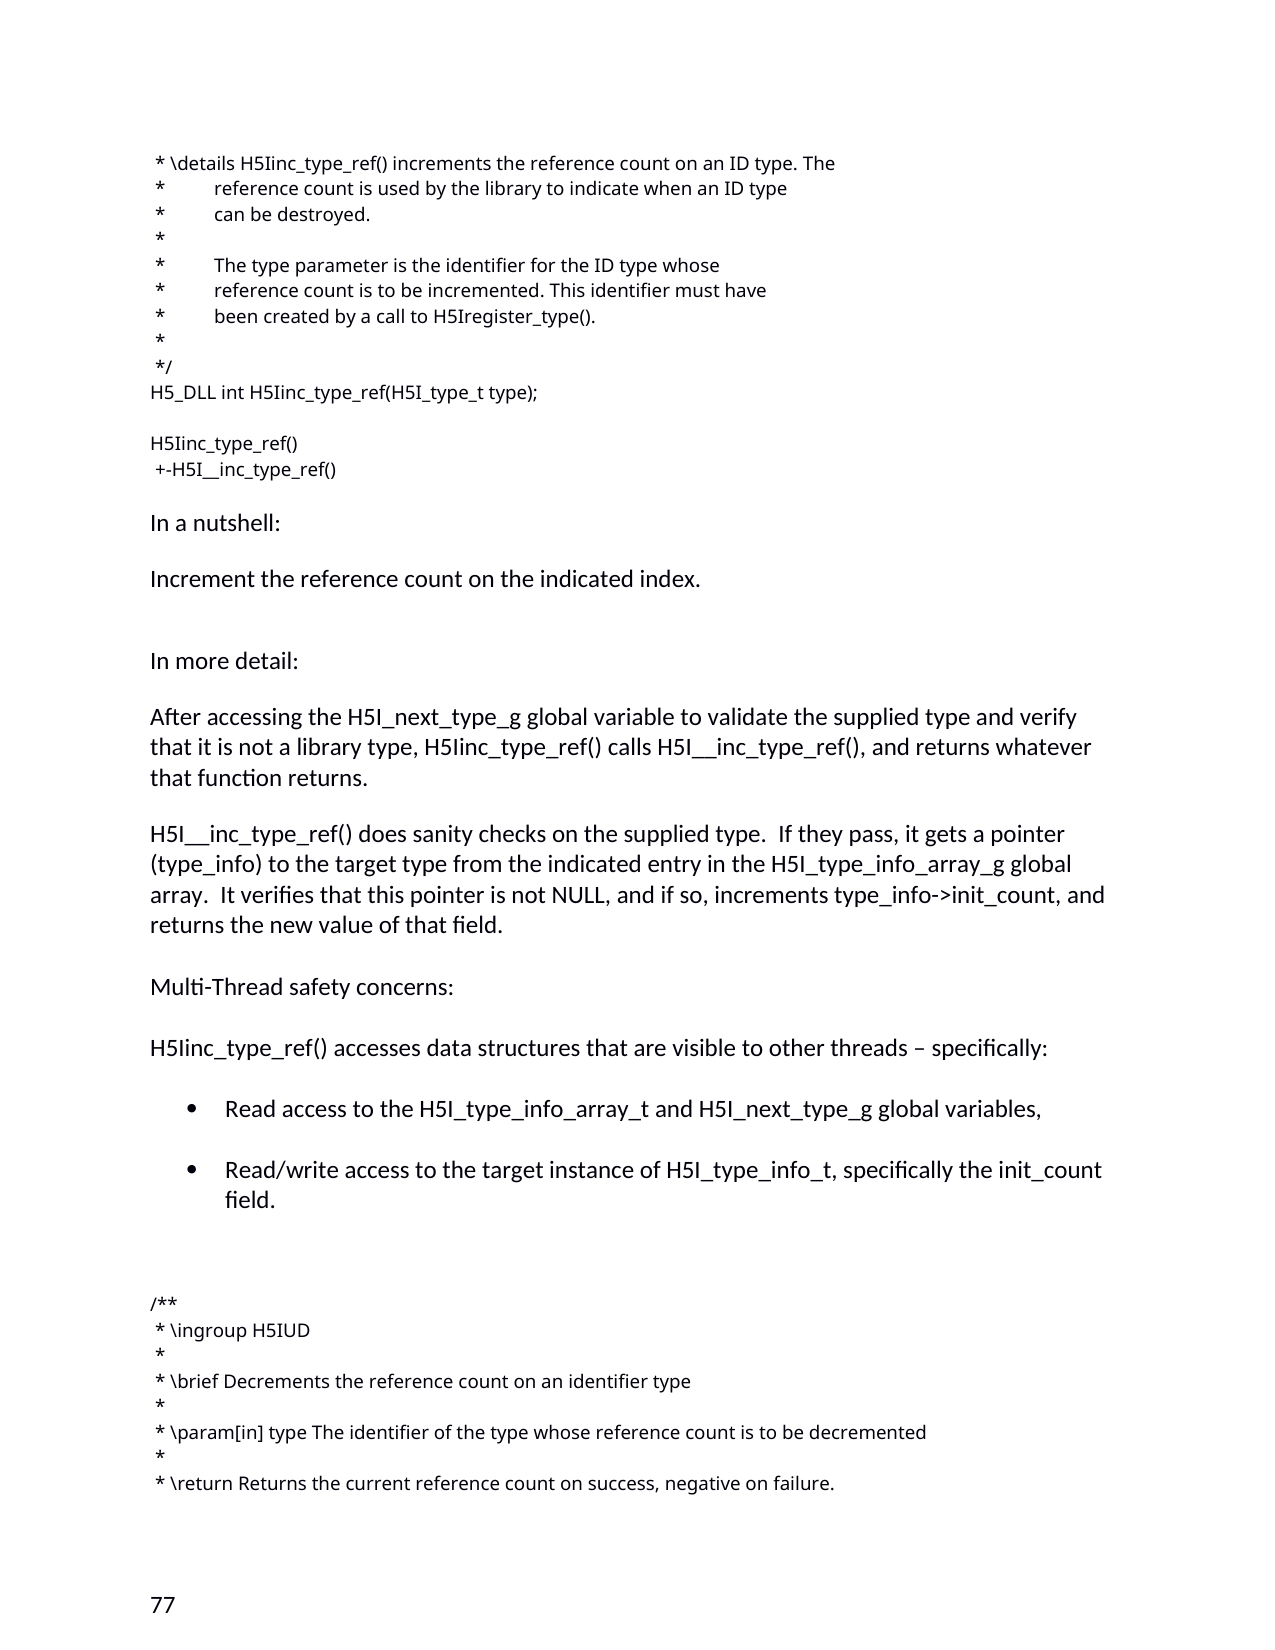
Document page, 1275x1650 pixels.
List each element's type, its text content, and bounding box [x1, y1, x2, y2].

text +-H5I__inc_type_ref() [150, 456, 1125, 482]
text * [150, 227, 1125, 252]
text H5Iinc_type_ref() accesses data structures that are visible to other threads – specifically: [150, 1032, 1125, 1062]
text * been created by a call to H5Iregister_type(). [150, 303, 1125, 329]
text */ [150, 354, 1125, 380]
list Read access to the H5I_type_info_array_t and H5I_next_type_g global variables, [187, 1093, 1125, 1123]
text Multi-Thread safety concerns: [150, 971, 1125, 1001]
text /** [150, 1291, 1125, 1317]
text * \details H5Iinc_type_ref() increments the reference count on an ID type. The [150, 150, 1125, 176]
text * reference count is to be incremented. This identifier must have [150, 278, 1125, 303]
text * \ingroup H5IUD [150, 1317, 1125, 1342]
text H5Iinc_type_ref() [150, 431, 1125, 456]
text * [150, 329, 1125, 354]
list Read/write access to the target instance of H5I_type_info_t, specifically the init_count field. [187, 1154, 1125, 1215]
text H5_DLL int H5Iinc_type_ref(H5I_type_t type); [150, 380, 1125, 405]
text In a nutshell: [150, 507, 1125, 538]
text Increment the reference count on the indicated index. [150, 563, 1125, 594]
text * [150, 1393, 1125, 1419]
text H5I__inc_type_ref() does sanity checks on the supplied type. If they pass, it gets a pointer (type_info) to the target type from the indicated entry in the H5I_type_info_array_g global array. It verifies that this pointer is not NULL, and if so, increments type_info->init_count, and returns the new value of that field. [150, 818, 1125, 940]
text * can be destroyed. [150, 201, 1125, 227]
text * \brief Decrements the reference count on an identifier type [150, 1368, 1125, 1393]
text * \param[in] type The identifier of the type whose reference count is to be decremented [150, 1419, 1125, 1444]
text * [150, 1444, 1125, 1470]
text * \return Returns the current reference count on success, negative on failure. [150, 1470, 1125, 1496]
text * [150, 1342, 1125, 1368]
text * The type parameter is the identifier for the ID type whose [150, 252, 1125, 278]
text In more detail: [150, 645, 1125, 675]
text * reference count is used by the library to indicate when an ID type [150, 176, 1125, 201]
text After accessing the H5I_next_type_g global variable to validate the supplied type and verify that it is not a library type, H5Iinc_type_ref() calls H5I__inc_type_ref(), and returns whatever that function returns. [150, 701, 1125, 792]
